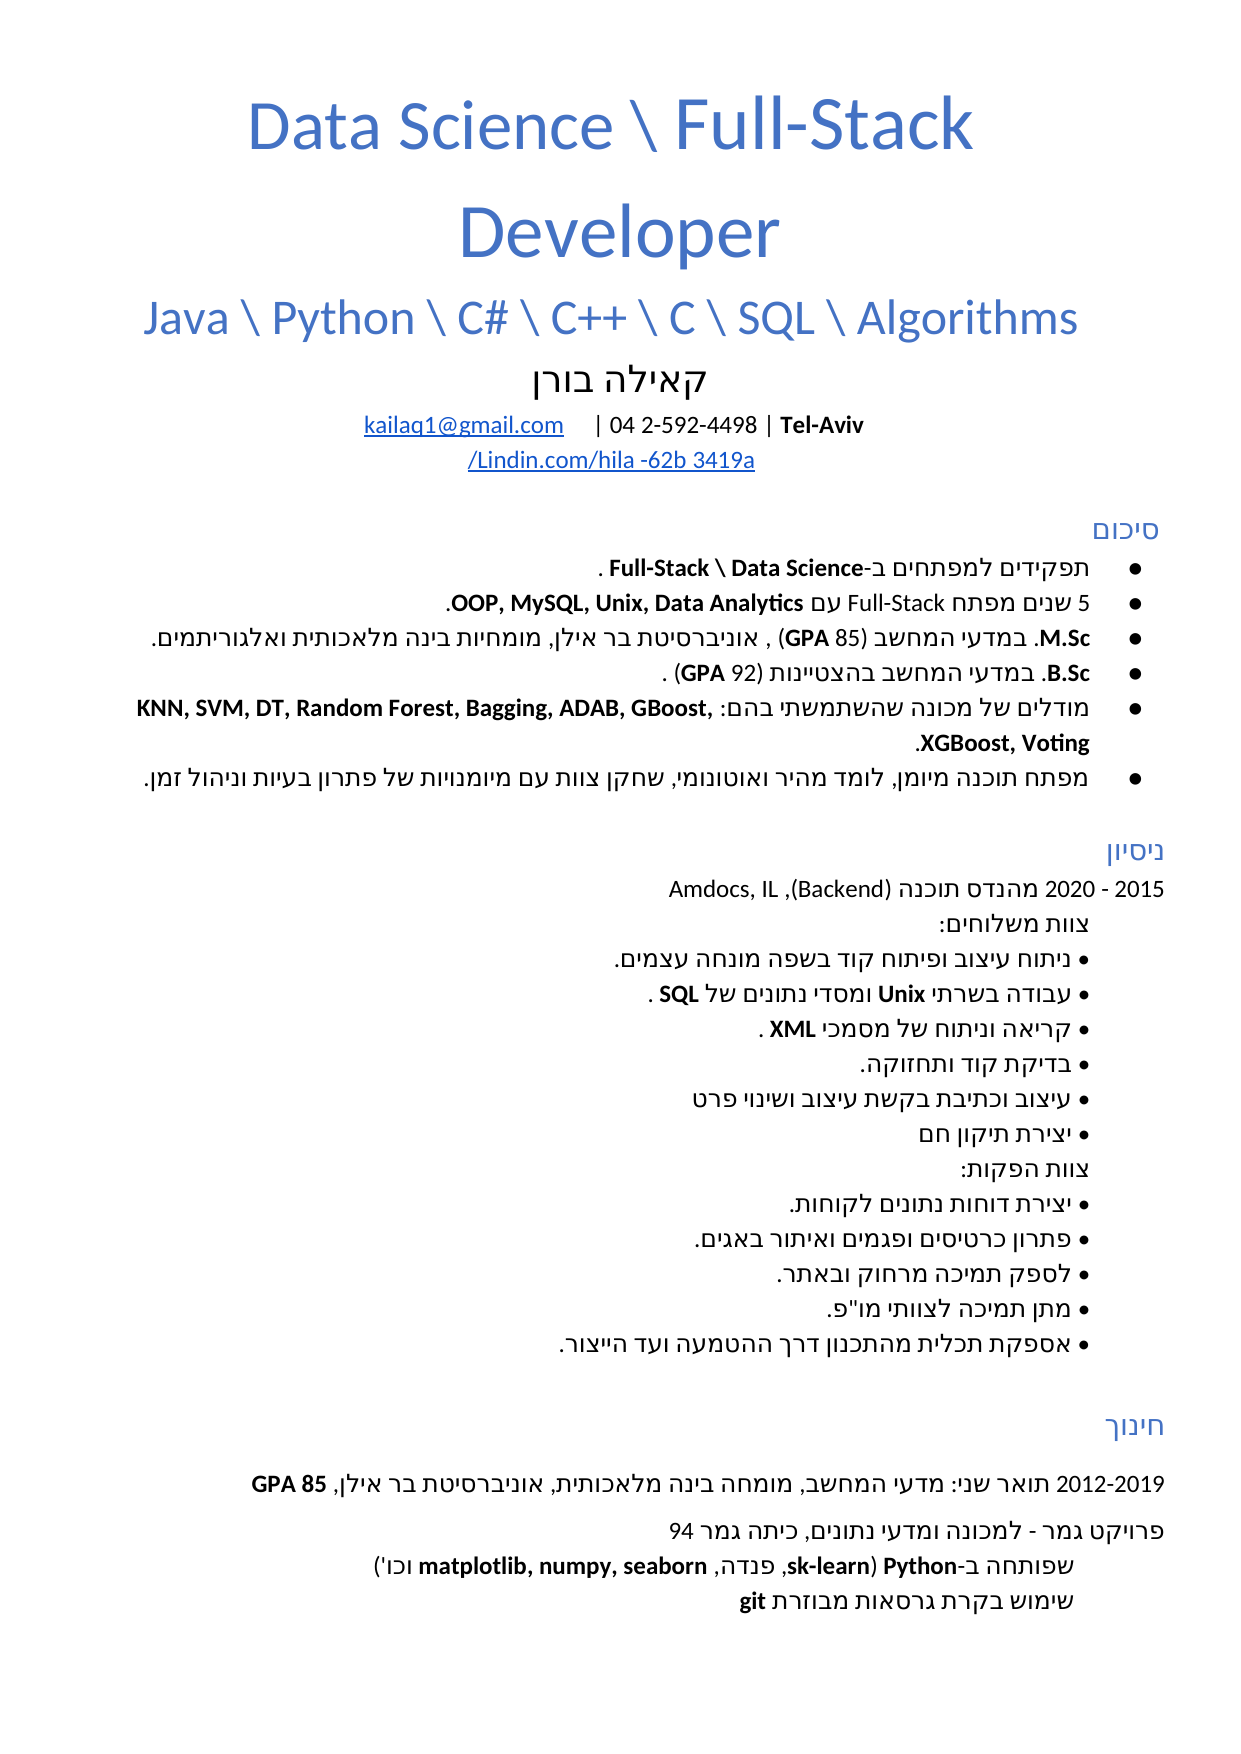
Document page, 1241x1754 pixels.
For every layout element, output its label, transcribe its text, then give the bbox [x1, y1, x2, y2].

text • עיצוב וכתיבת בקשת עיצוב ושינוי פרט [75, 1083, 1090, 1113]
text kailaq1@gmail.com | 04 2-592-4498 | Tel-Aviv Lindin.com/hila -62b 3419a/ [78, 409, 1145, 507]
text • יצירת תיקון חם [75, 1118, 1090, 1148]
text • אספקת תכלית מהתכנון דרך ההטמעה ועד הייצור. [75, 1328, 1090, 1358]
text • יצירת דוחות נתונים לקוחות. [75, 1188, 1090, 1218]
text צוות הפקות: [75, 1153, 1090, 1183]
text ניסיון [75, 832, 1165, 867]
list מפתח תוכנה מיומן, לומד מהיר ואוטונומי, שחקן צוות עם מיומנויות של פתרון בעיות וניהול זמן. [75, 762, 1128, 792]
text 2012-2019 תואר שני: מדעי המחשב, מומחה בינה מלאכותית, אוניברסיטת בר אילן, GPA 85 פרויקט גמר - למכונה ומדעי נתונים, כיתה גמר 94 שפותחה ב-Python (sk-learn, פנדה, matplotlib, numpy, seaborn וכו') [75, 1468, 1165, 1581]
text Data Science \ Full-Stack Developer Java \ Python \ C# \ C++ \ C \ SQL \ Algorithms [78, 75, 1145, 347]
text • מתן תמיכה לצוותי מו"פ. [75, 1293, 1090, 1323]
text חינוך [75, 1407, 1165, 1442]
text • לספק תמיכה מרחוק ובאתר. [75, 1258, 1090, 1288]
list 5 שנים מפתח Full-Stack עם OOP, MySQL, Unix, Data Analytics. [115, 587, 1128, 617]
text צוות משלוחים: [75, 908, 1090, 938]
list תפקידים למפתחים ב-Full-Stack \ Data Science . [115, 552, 1128, 582]
list מודלים של מכונה שהשתמשתי בהם: KNN, SVM, DT, Random Forest, Bagging, ADAB, GBoost, XGBoost, Voting. [75, 692, 1128, 757]
text שימוש בקרת גרסאות מבוזרת git [75, 1585, 1165, 1616]
text • עבודה בשרתי Unix ומסדי נתונים של SQL . [75, 978, 1090, 1008]
text • קריאה וניתוח של מסמכי XML . [75, 1013, 1090, 1043]
list M.Sc. במדעי המחשב (85 GPA) , אוניברסיטת בר אילן, מומחיות בינה מלאכותית ואלגוריתמים. [75, 622, 1128, 652]
text קאילה בורן [75, 356, 1165, 402]
list B.Sc. במדעי המחשב בהצטיינות (92 GPA) . [75, 657, 1128, 687]
text סיכום [75, 511, 1165, 547]
text • פתרון כרטיסים ופגמים ואיתור באגים. [75, 1223, 1090, 1253]
text 2015 - 2020 מהנדס תוכנה (Backend), Amdocs, IL [75, 873, 1165, 903]
text • ניתוח עיצוב ופיתוח קוד בשפה מונחה עצמים. [75, 943, 1090, 973]
text • בדיקת קוד ותחזוקה. [75, 1048, 1090, 1078]
